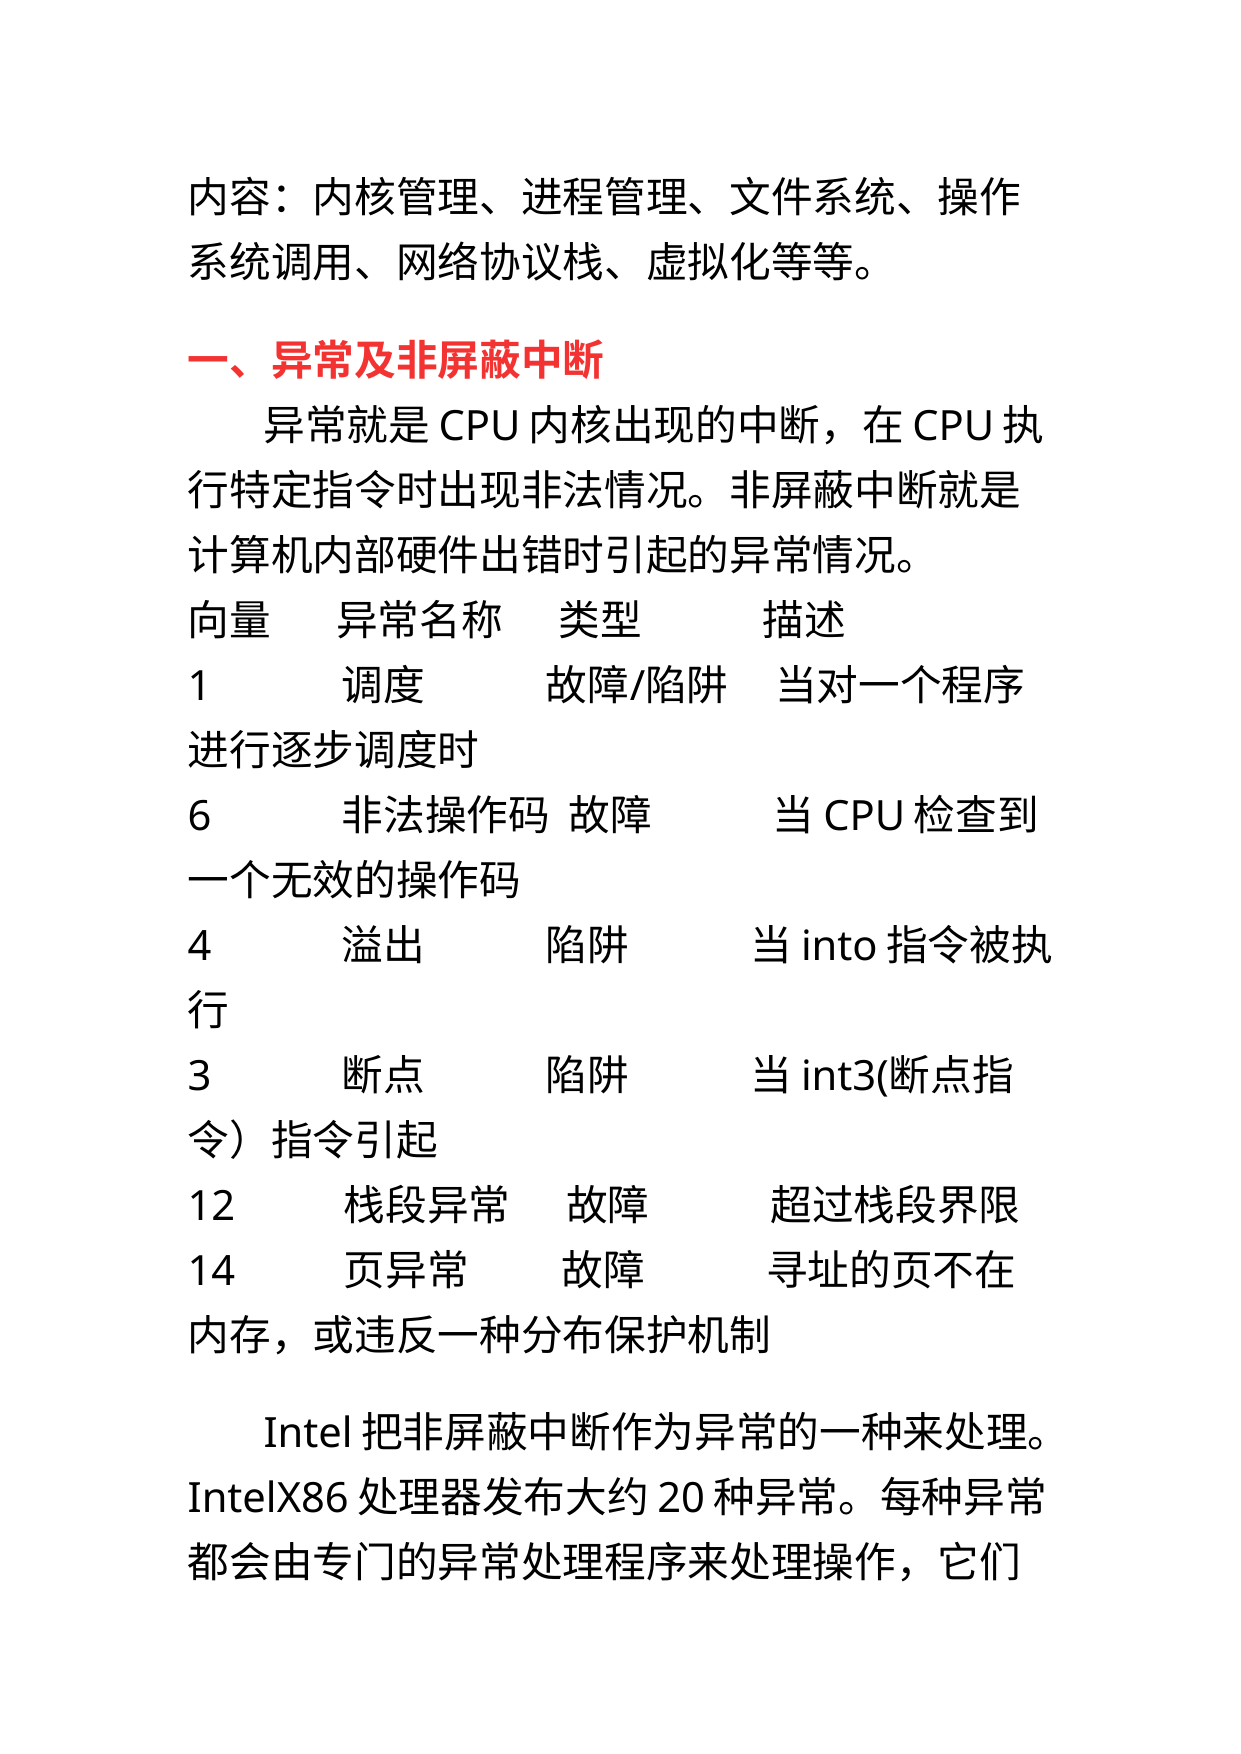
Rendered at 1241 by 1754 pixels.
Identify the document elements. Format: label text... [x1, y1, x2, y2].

text 内容：内核管理、进程管理、文件系统、操作系统调用、网络协议栈、虚拟化等等。 [187, 162, 1053, 292]
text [187, 1397, 1053, 1592]
text 12 栈段异常 故障 超过栈段界限 [187, 1169, 1053, 1234]
text 1 调度 故障/陷阱 当对一个程序进行逐步调度时 [187, 649, 1053, 779]
text 3 断点 陷阱 当int3(断点指令）指令引起 [187, 1039, 1053, 1169]
text 6 非法操作码 故障 当CPU检查到一个无效的操作码 [187, 779, 1053, 909]
text 异常就是CPU内核出现的中断，在CPU执行特定指令时出现非法情况。非屏蔽中断就是计算机内部硬件出错时引起的异常情况。 [187, 389, 1053, 584]
text 向量 异常名称 类型 描述 [187, 584, 1053, 649]
text 一、异常及非屏蔽中断 [187, 324, 1053, 389]
text 4 溢出 陷阱 当into指令被执行 [187, 909, 1053, 1039]
text 14 页异常 故障 寻址的页不在内存，或违反一种分布保护机制 [187, 1234, 1053, 1364]
